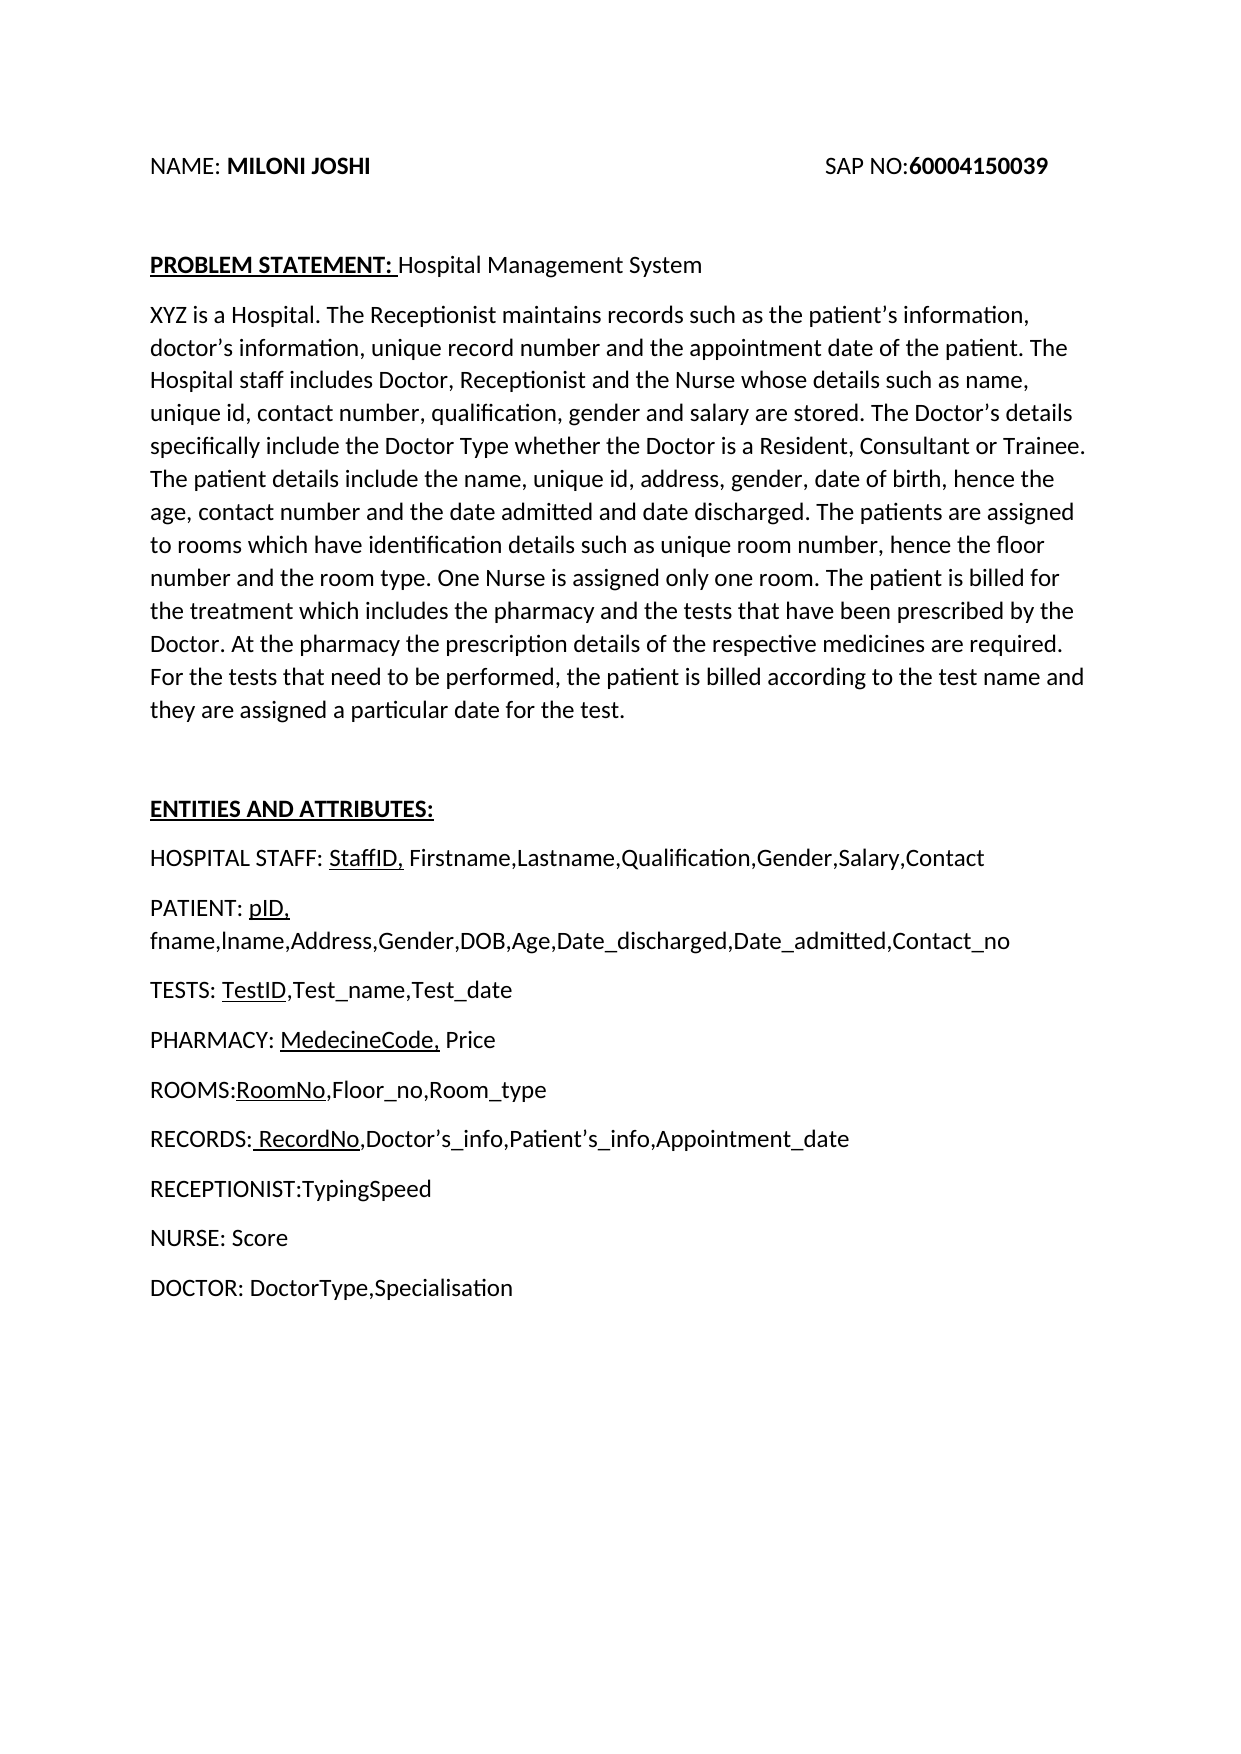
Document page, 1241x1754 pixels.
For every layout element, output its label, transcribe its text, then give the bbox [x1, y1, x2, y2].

text HOSPITAL STAFF: StaffID, Firstname,Lastname,Qualification,Gender,Salary,Contact [150, 842, 1090, 873]
text XYZ is a Hospital. The Receptionist maintains records such as the patient’s information, doctor’s information, unique record number and the appointment date of the patient. The Hospital staff includes Doctor, Receptionist and the Nurse whose details such as name, unique id, contact number, qualification, gender and salary are stored. The Doctor’s details specifically include the Doctor Type whether the Doctor is a Resident, Consultant or Trainee. The patient details include the name, unique id, address, gender, date of birth, hence the age, contact number and the date admitted and date discharged. The patients are assigned to rooms which have identification details such as unique room number, hence the floor number and the room type. One Nurse is assigned only one room. The patient is billed for the treatment which includes the pharmacy and the tests that have been prescribed by the Doctor. At the pharmacy the prescription details of the respective medicines are required. For the tests that need to be performed, the patient is billed according to the test name and they are assigned a particular date for the test. [150, 299, 1090, 724]
text PHARMACY: MedecineCode, Price [150, 1024, 1090, 1055]
text DOCTOR: DoctorType,Specialisation [150, 1272, 1090, 1303]
text NAME: MILONI JOSHI SAP NO:60004150039 [150, 150, 1090, 181]
text NURSE: Score [150, 1222, 1090, 1253]
text RECEPTIONIST:TypingSpeed [150, 1173, 1090, 1203]
text TESTS: TestID,Test_name,Test_date [150, 974, 1090, 1005]
text PROBLEM STATEMENT: Hospital Management System [150, 249, 1090, 280]
text PATIENT: pID, fname,lname,Address,Gender,DOB,Age,Date_discharged,Date_admitted,Contact_no [150, 892, 1090, 956]
text ENTITIES AND ATTRIBUTES: [150, 793, 1090, 823]
text RECORDS: RecordNo,Doctor’s_info,Patient’s_info,Appointment_date [150, 1123, 1090, 1154]
text ROOMS:RoomNo,Floor_no,Room_type [150, 1074, 1090, 1104]
